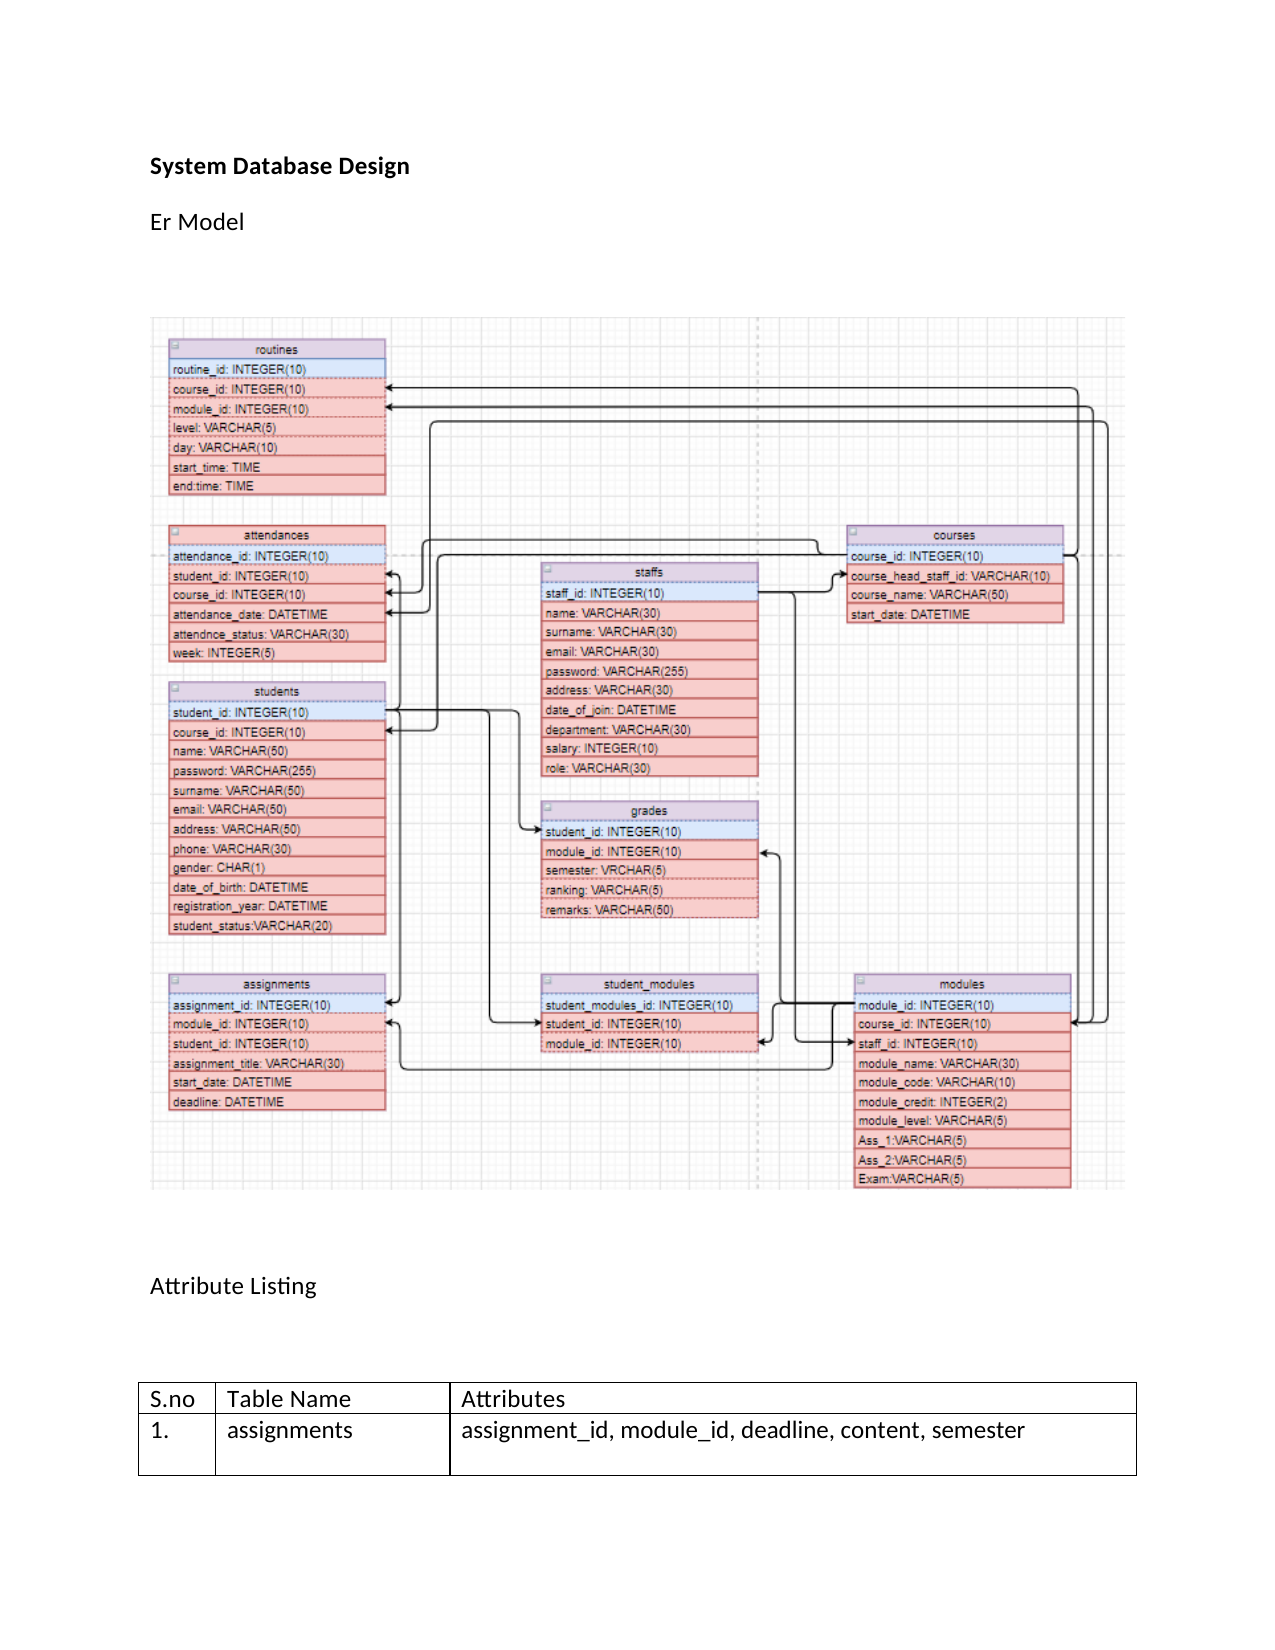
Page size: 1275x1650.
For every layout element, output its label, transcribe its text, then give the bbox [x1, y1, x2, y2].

picture [150, 317, 1125, 1190]
text Er Model [150, 206, 1125, 236]
table_header Attributes [451, 1383, 1136, 1413]
table_cell assignments [216, 1414, 449, 1475]
table_header S.no [139, 1383, 215, 1413]
text Attribute Listing [150, 1270, 1125, 1301]
table_cell 1. [139, 1414, 215, 1475]
table_header Table Name [216, 1383, 449, 1413]
text System Database Design [150, 150, 1125, 181]
table_cell assignment_id, module_id, deadline, content, semester [451, 1414, 1136, 1475]
